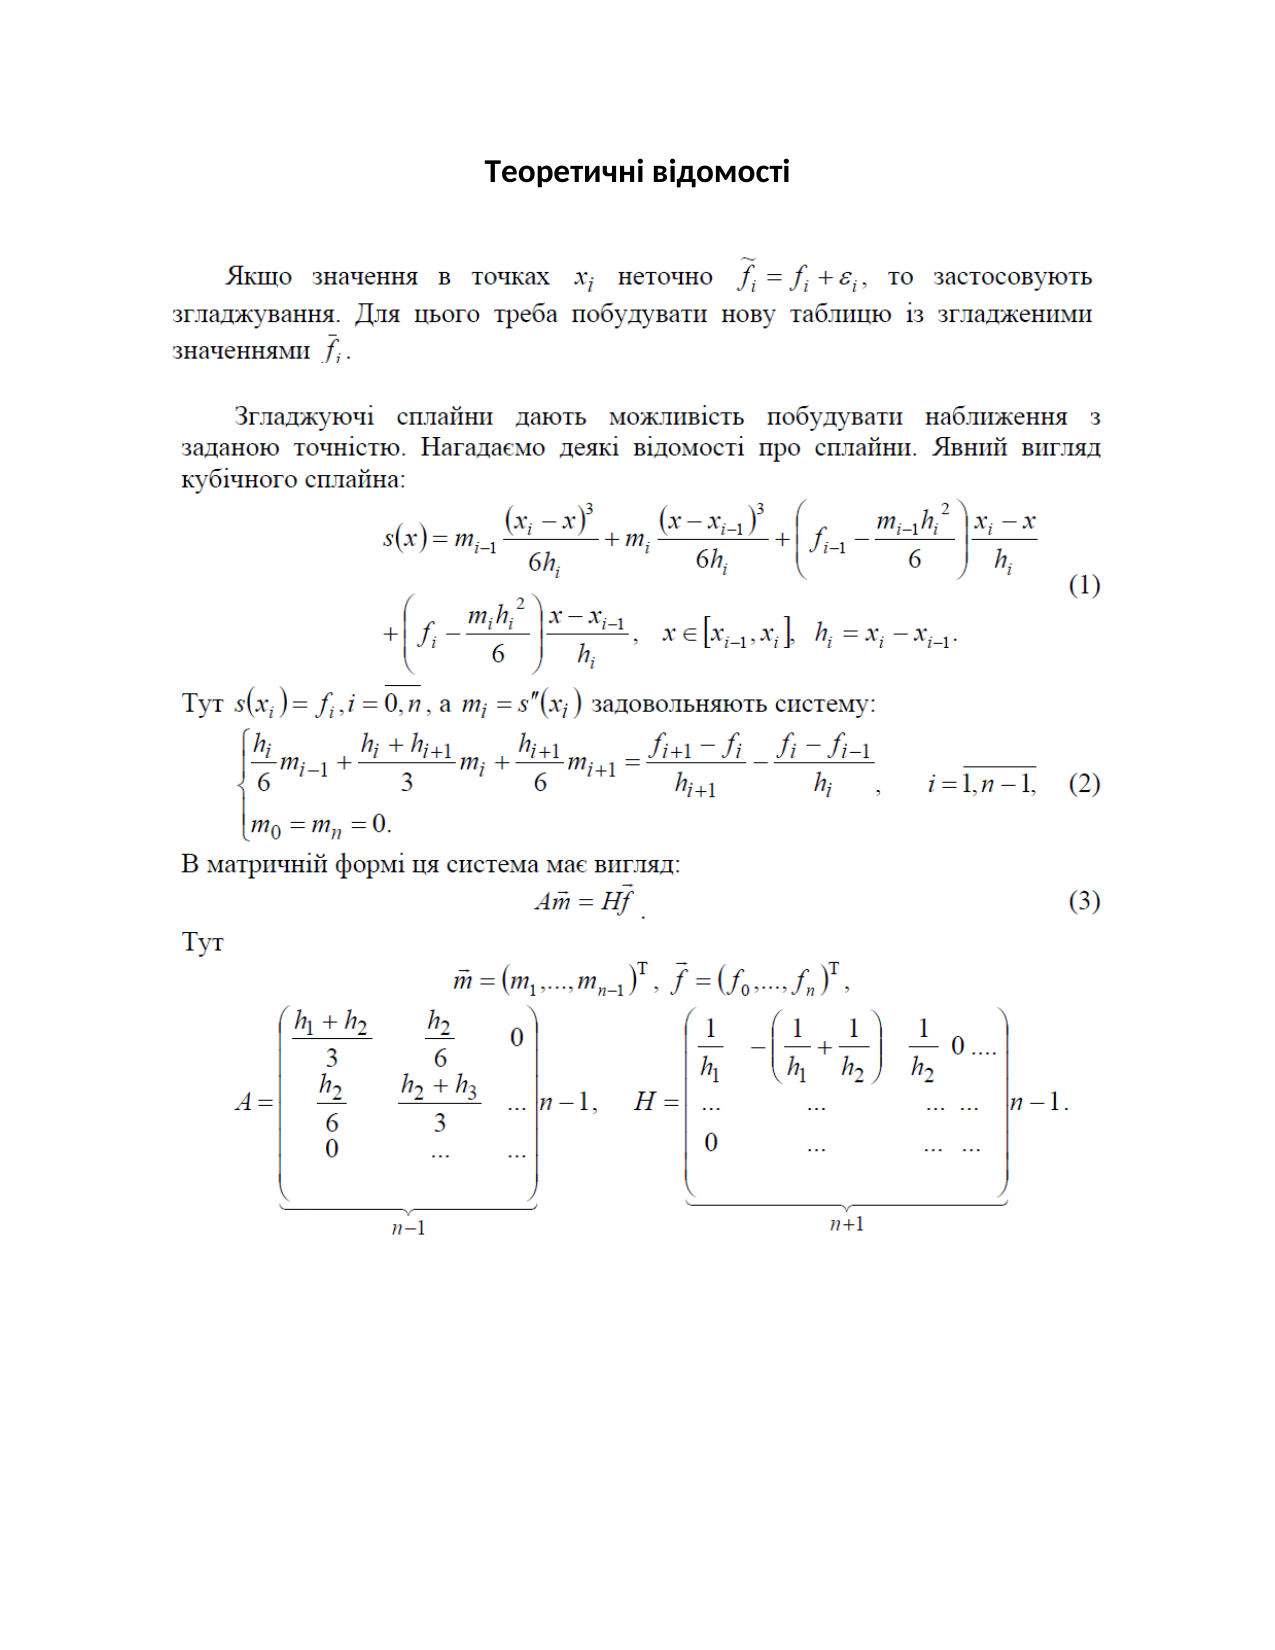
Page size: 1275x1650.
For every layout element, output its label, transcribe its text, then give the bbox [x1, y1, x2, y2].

text Теоретичні відомості [150, 150, 1125, 191]
picture [148, 402, 1120, 1246]
picture [143, 249, 1115, 362]
